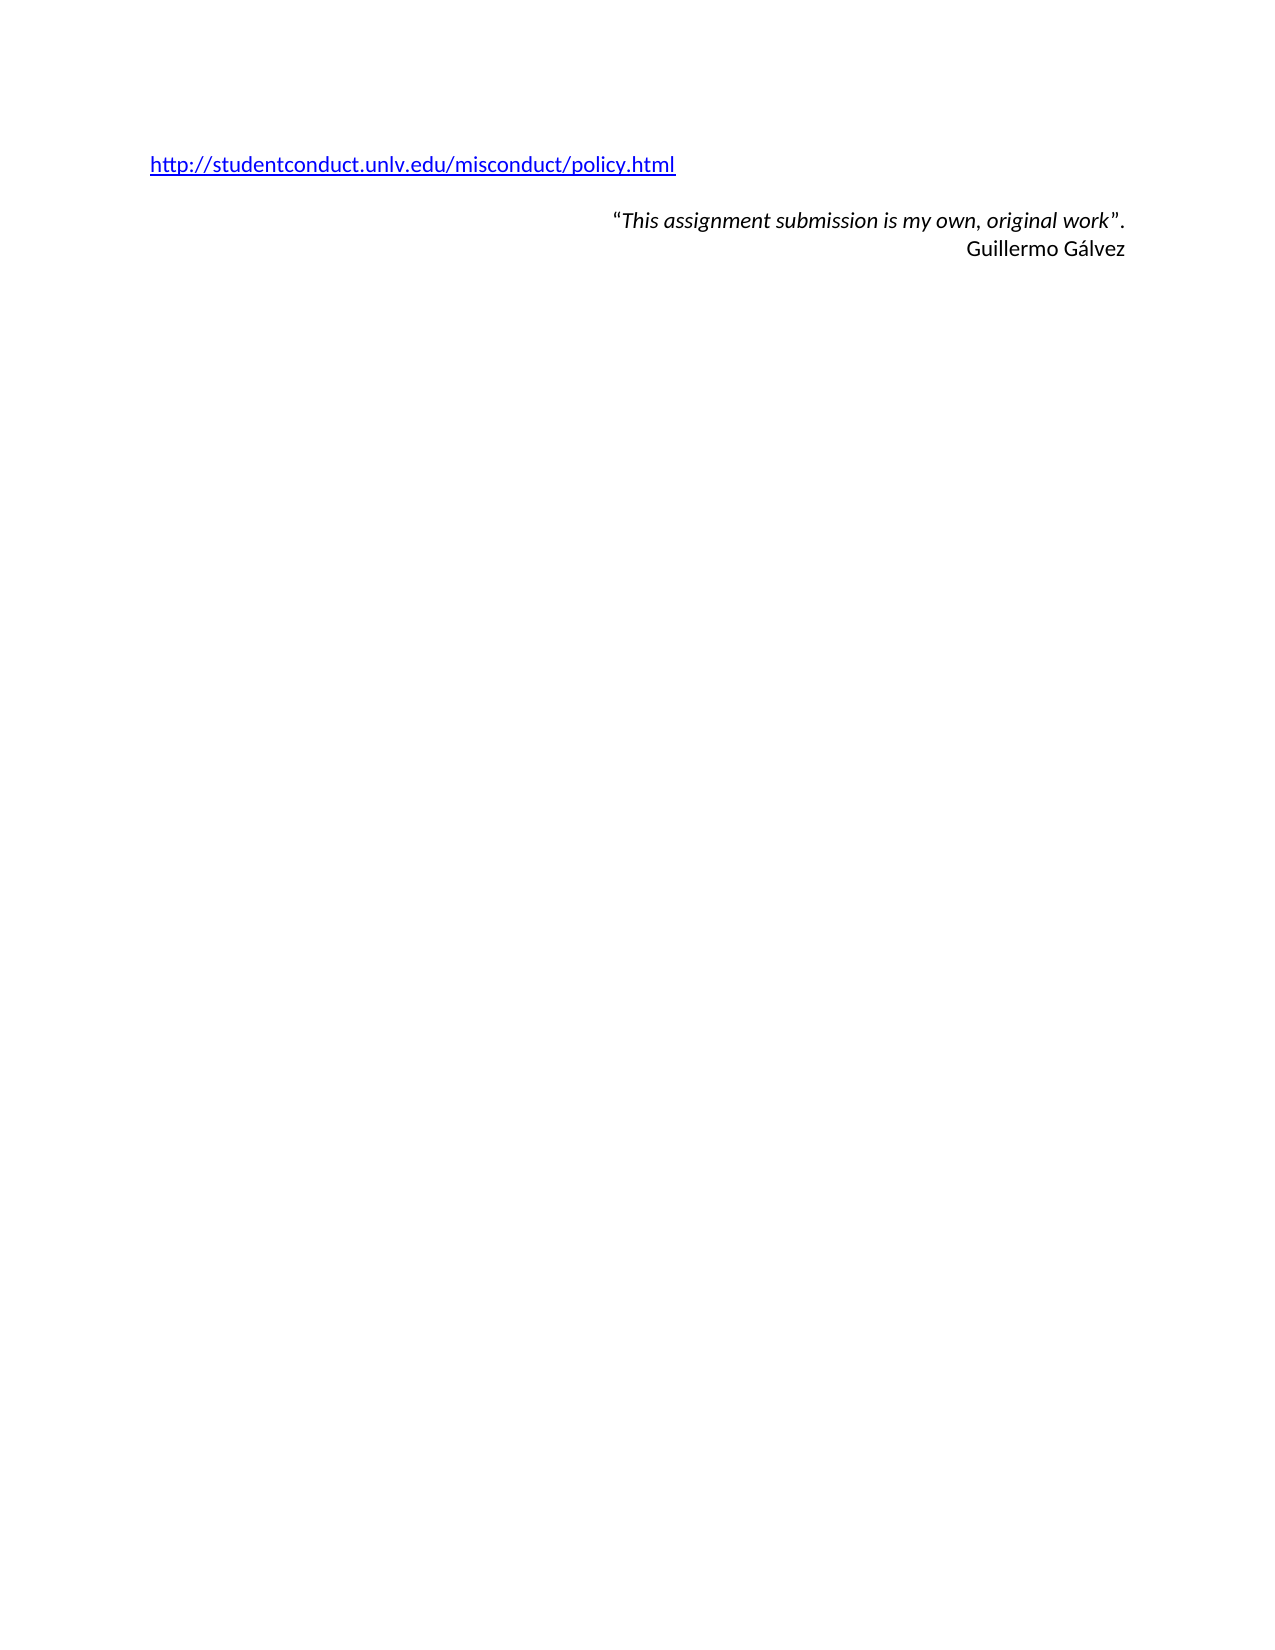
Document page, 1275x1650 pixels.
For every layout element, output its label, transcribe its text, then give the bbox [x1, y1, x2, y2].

text http://studentconduct.unlv.edu/misconduct/policy.html [150, 150, 1125, 178]
text Guillermo Gálvez [150, 234, 1125, 262]
text “This assignment submission is my own, original work”. [150, 206, 1125, 234]
